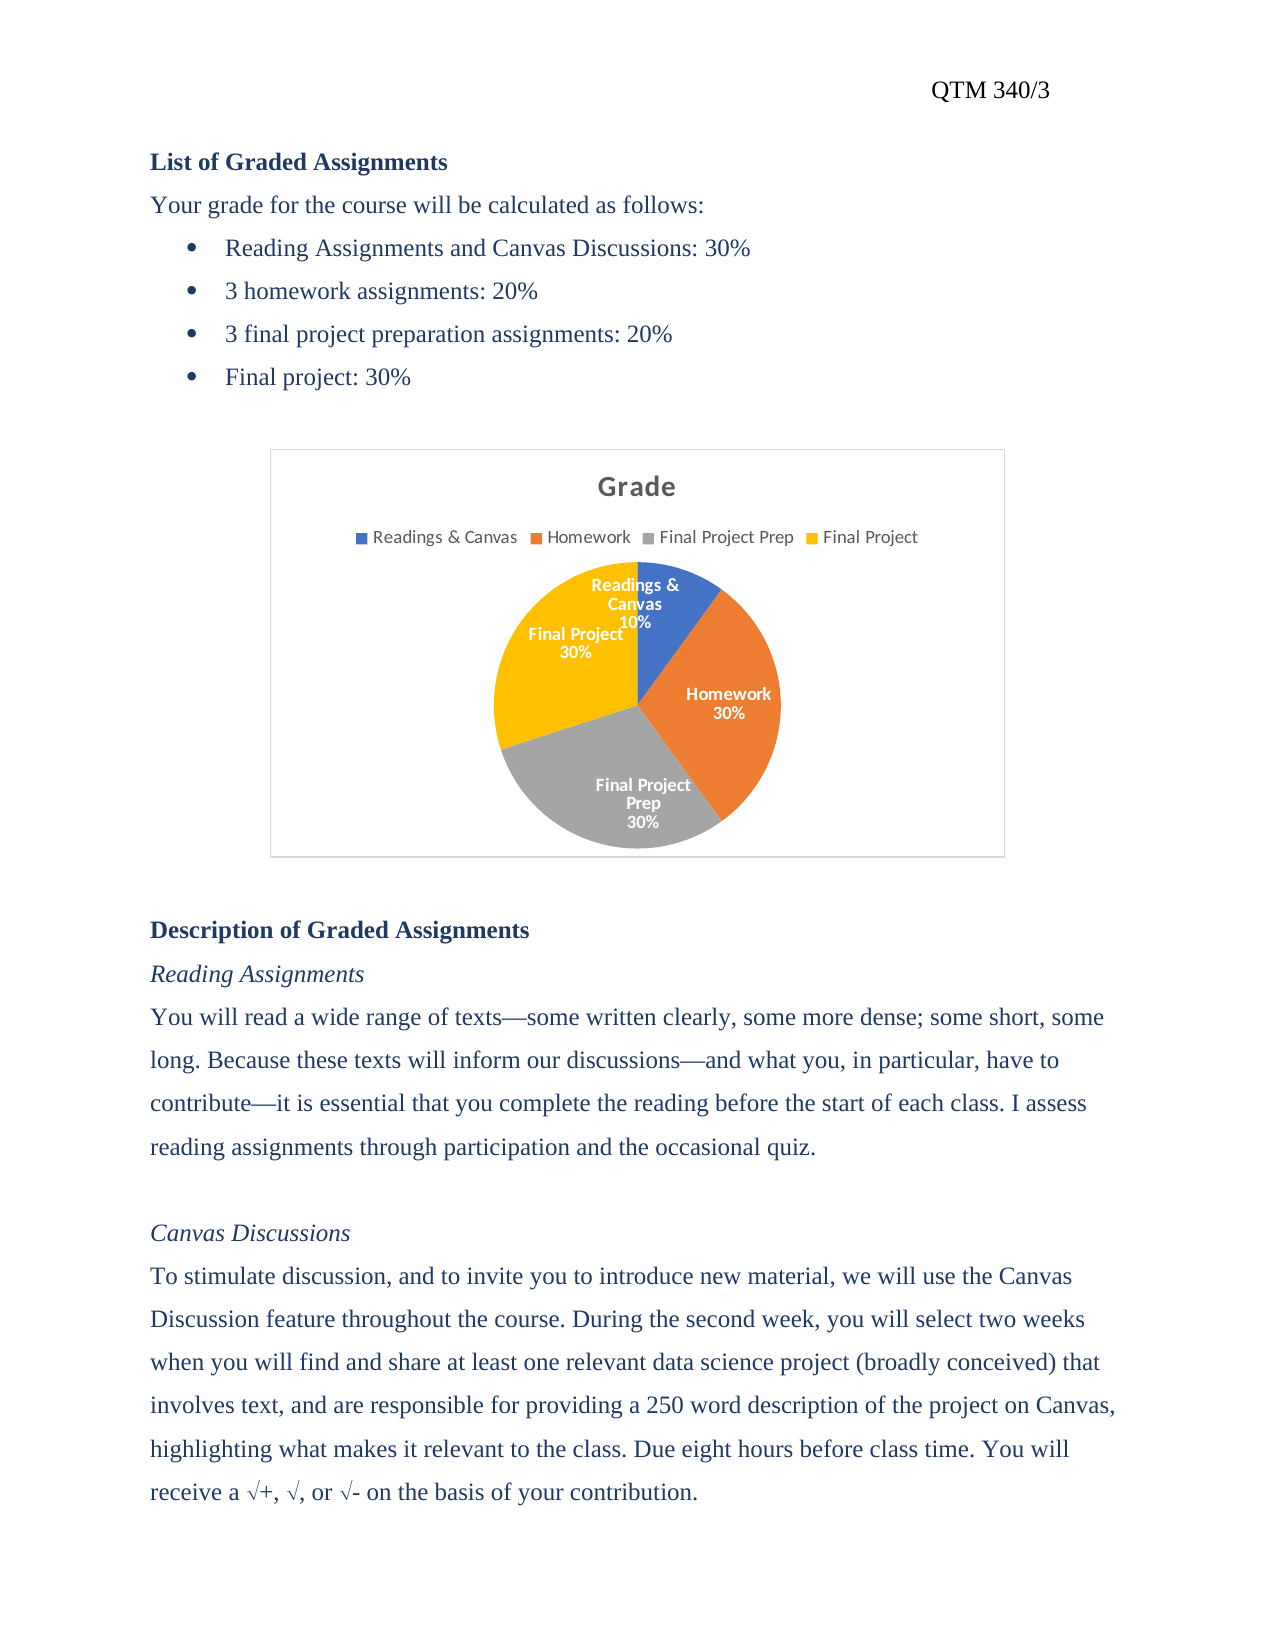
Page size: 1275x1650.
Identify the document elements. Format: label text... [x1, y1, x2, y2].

subtitle Description of Graded Assignments [150, 916, 1125, 944]
list 3 final project preparation assignments: 20% [187, 319, 1125, 348]
text Your grade for the course will be calculated as follows: [150, 190, 1125, 219]
text List of Graded Assignments [150, 147, 1125, 176]
text Canvas Discussions [150, 1218, 1125, 1247]
subtitle You will read a wide range of texts—some written clearly, some more dense; some short, some long. Because these texts will inform our discussions—and what you, in particular, have to contribute—it is essential that you complete the reading before the start of each class. I assess reading assignments through participation and the occasional quiz. [150, 1002, 1125, 1160]
list Final project: 30% [187, 362, 1125, 391]
text To stimulate discussion, and to invite you to introduce new material, we will use the Canvas Discussion feature throughout the course. During the second week, you will select two weeks when you will find and share at least one relevant data science project (broadly conceived) that involves text, and are responsible for providing a 250 word description of the project on Canvas, highlighting what makes it relevant to the class. Due eight hours before class time. You will receive a +, , or - on the basis of your contribution. [150, 1261, 1125, 1506]
list Reading Assignments and Canvas Discussions: 30% [187, 233, 1125, 262]
text Reading Assignments [150, 959, 1125, 988]
list 3 homework assignments: 20% [187, 276, 1125, 305]
